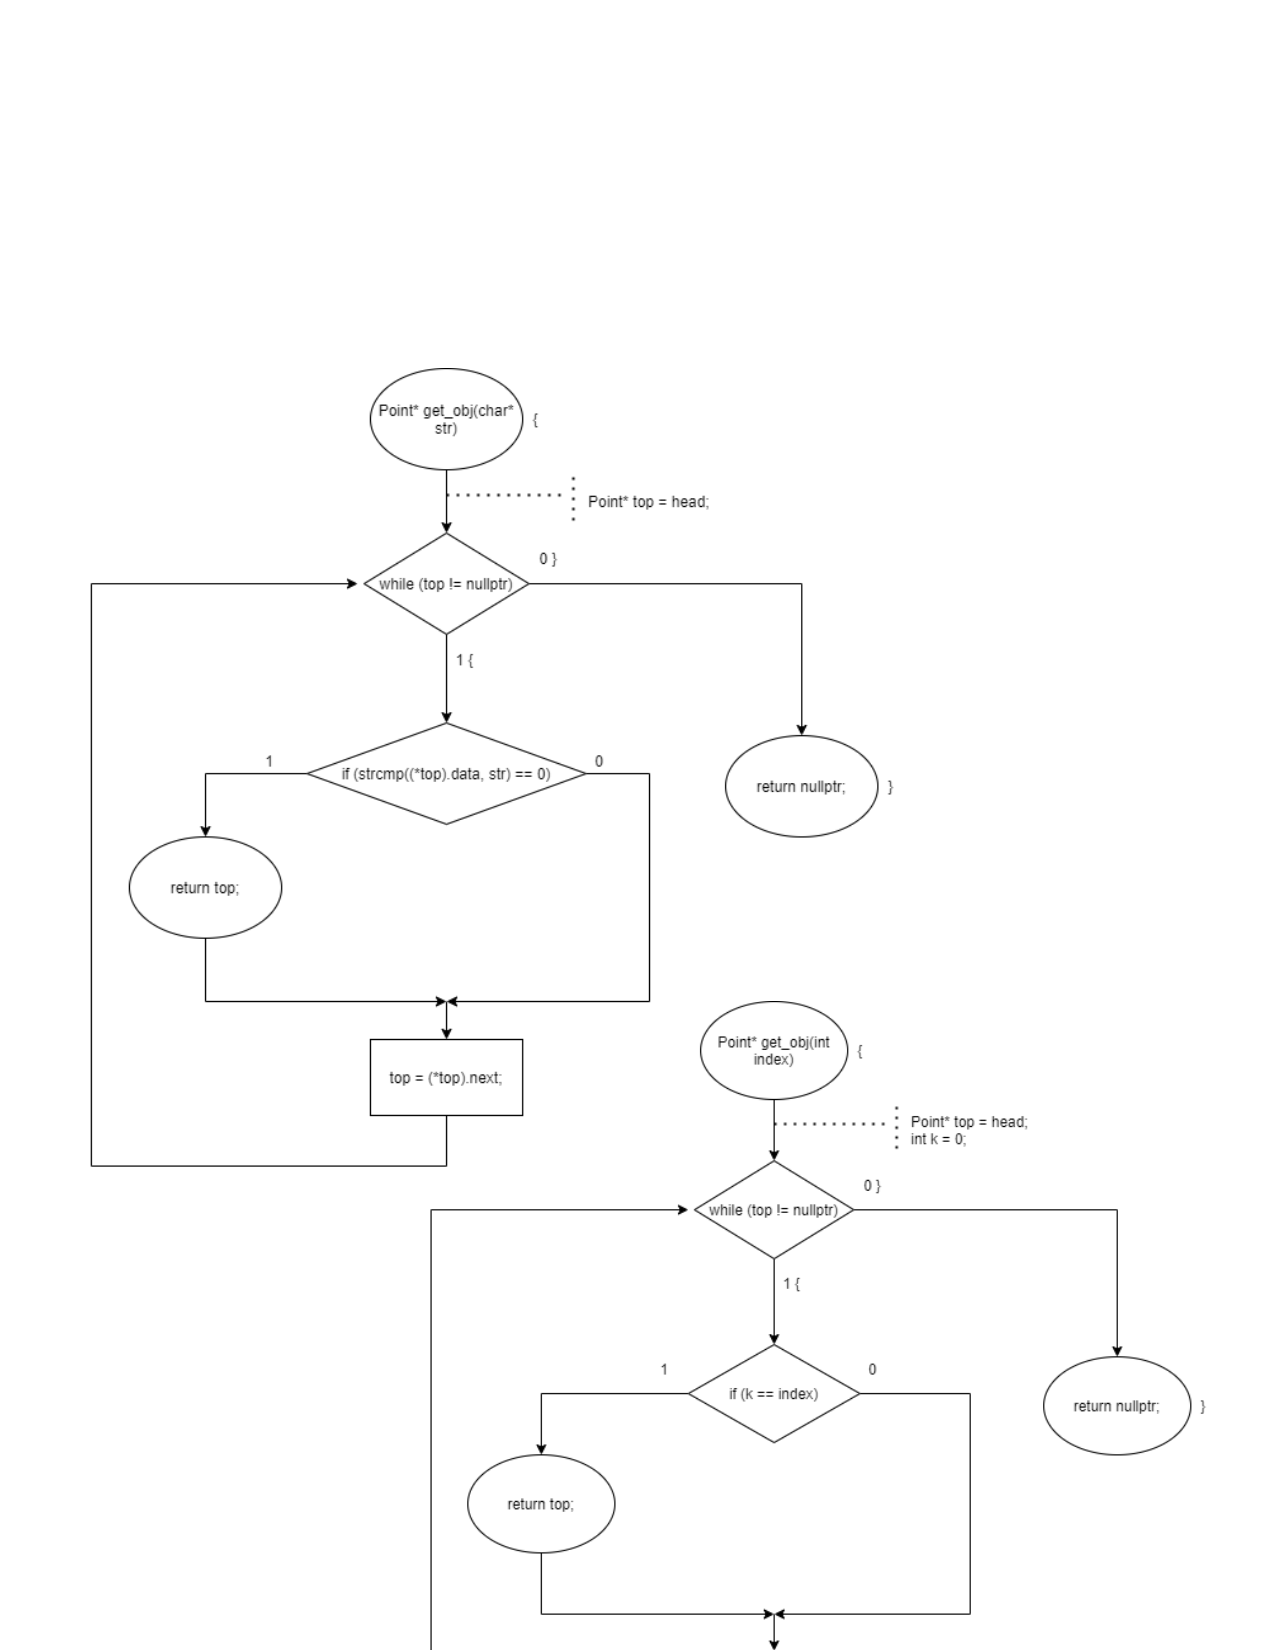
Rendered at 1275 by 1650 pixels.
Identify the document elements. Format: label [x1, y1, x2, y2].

picture [82, 368, 1216, 1650]
